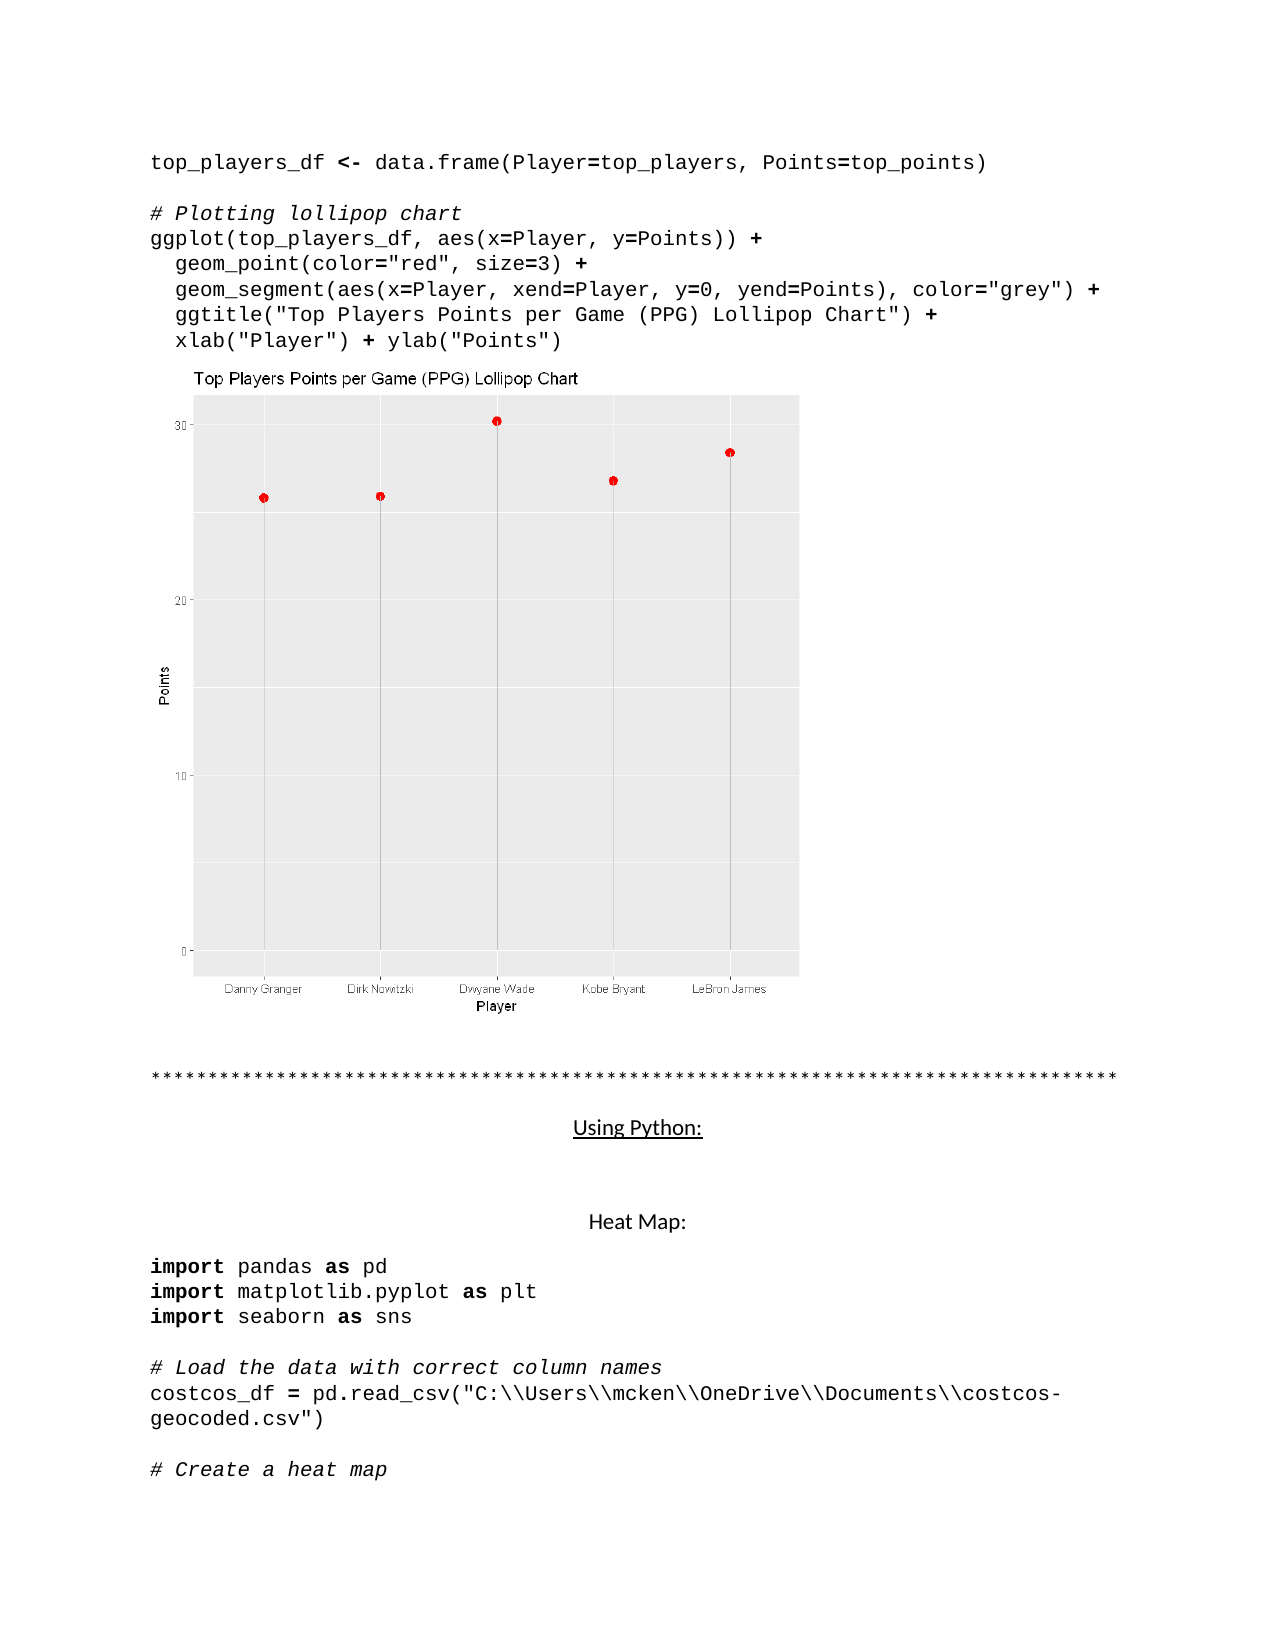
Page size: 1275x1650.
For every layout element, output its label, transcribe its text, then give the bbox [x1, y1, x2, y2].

text ggtitle("Top Players Points per Game (PPG) Lollipop Chart") + [150, 302, 1125, 328]
text # Plotting lollipop chart [150, 201, 1125, 226]
text import seaborn as sns [150, 1305, 1125, 1330]
text top_players_df <- data.frame(Player=top_players, Points=top_points) [150, 150, 1125, 175]
text costcos_df = pd.read_csv("C:\\Users\\mcken\\OneDrive\\Documents\\costcos-geocoded.csv") [150, 1381, 1125, 1432]
text geom_segment(aes(x=Player, xend=Player, y=0, yend=Points), color="grey") + [150, 277, 1125, 302]
text ************************************************************************************* [150, 1066, 1125, 1094]
text import matplotlib.pyplot as plt [150, 1279, 1125, 1305]
text # Create a heat map [150, 1457, 1125, 1483]
text Using Python: [150, 1113, 1125, 1141]
text geom_point(color="red", size=3) + [150, 252, 1125, 277]
text # Load the data with correct column names [150, 1356, 1125, 1381]
text ggplot(top_players_df, aes(x=Player, y=Points)) + [150, 226, 1125, 252]
text xlab("Player") + ylab("Points") [150, 328, 1125, 353]
text import pandas as pd [150, 1254, 1125, 1279]
text Heat Map: [150, 1207, 1125, 1235]
picture [150, 363, 807, 1020]
